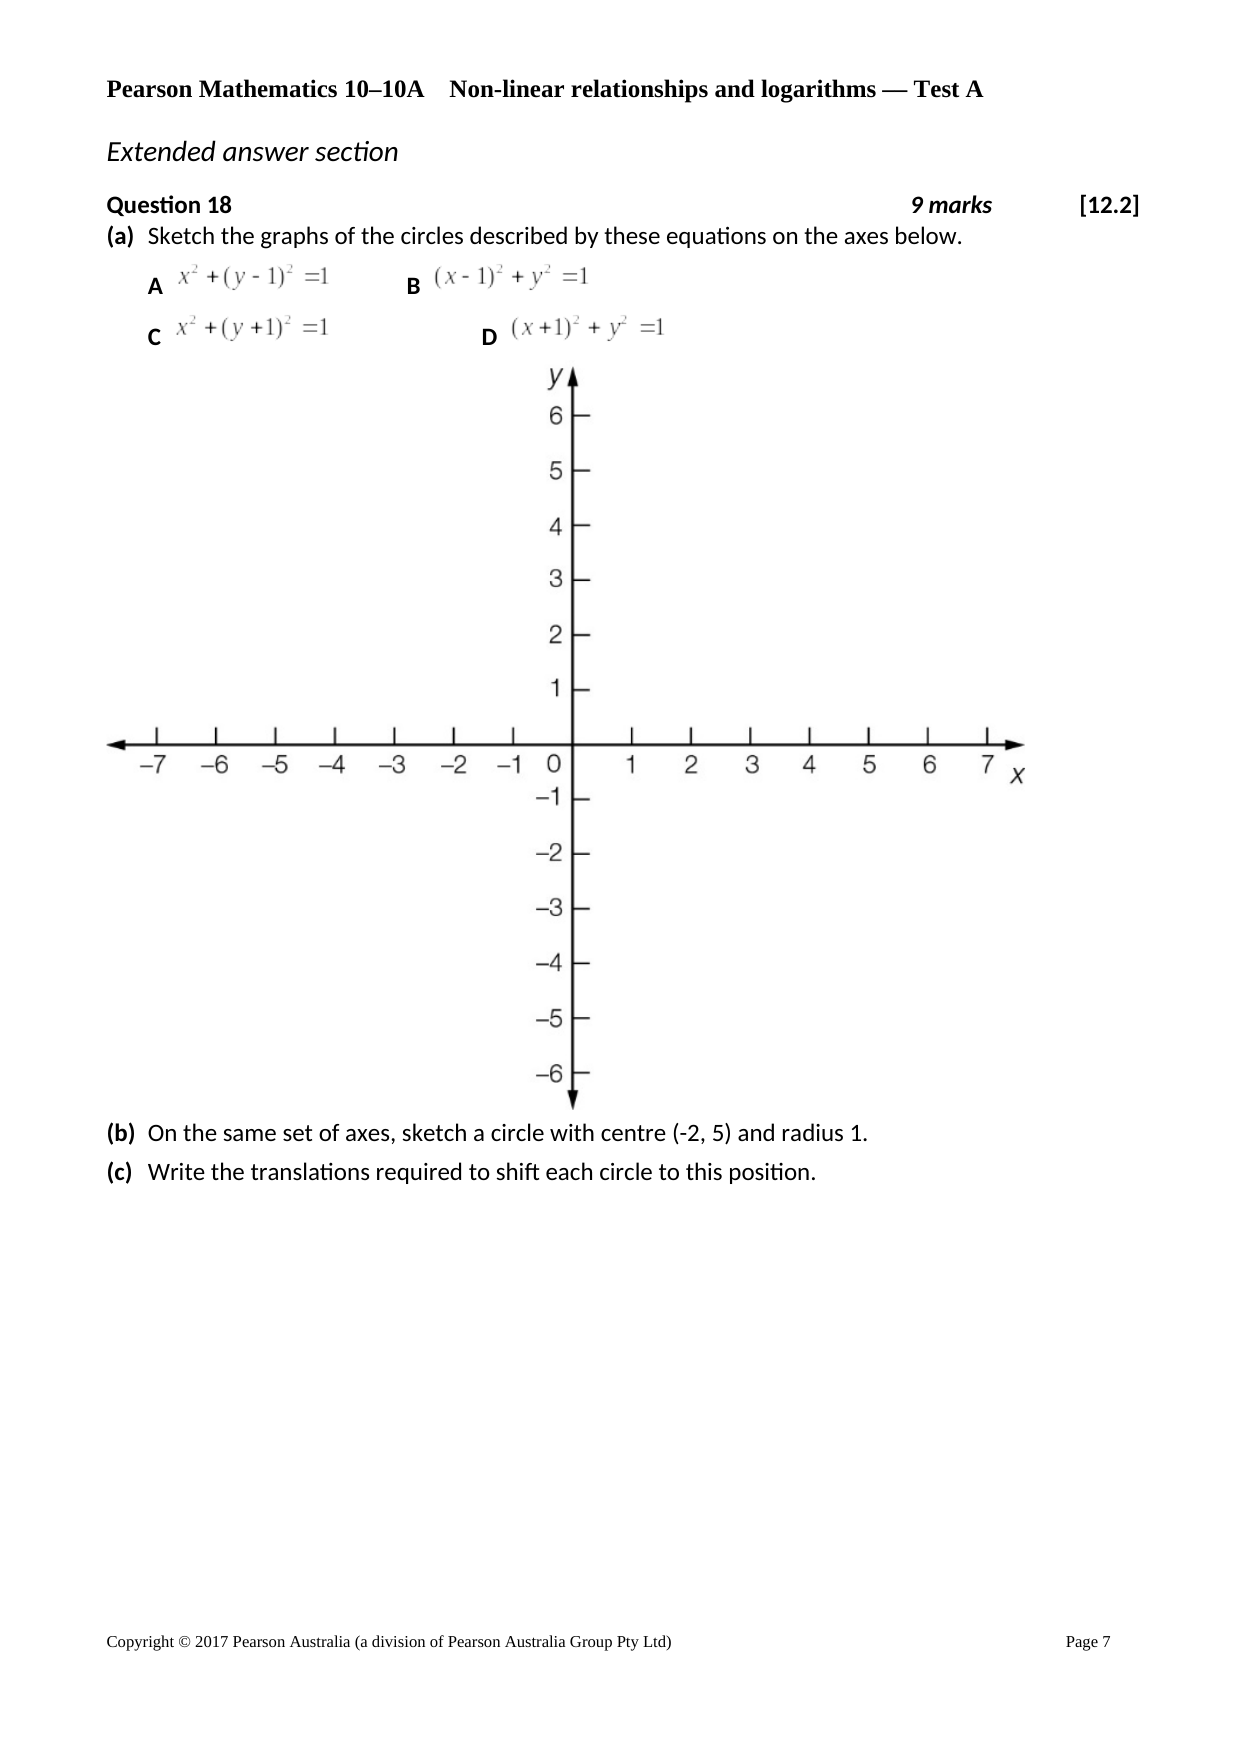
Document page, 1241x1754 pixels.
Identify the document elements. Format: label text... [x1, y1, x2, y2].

text (b) On the same set of axes, sketch a circle with centre (-2, 5) and radius 1. [106, 1118, 1134, 1148]
text (a) Sketch the graphs of the circles described by these equations on the axes below. [106, 220, 1134, 250]
subtitle Question 18 9 marks [12.2] [106, 189, 1134, 220]
text C D [148, 309, 1134, 352]
text A B [148, 259, 1134, 301]
subtitle Extended answer section [106, 133, 1134, 168]
text (c) Write the translations required to shift each circle to this position. [106, 1156, 1134, 1187]
picture [106, 360, 1026, 1110]
